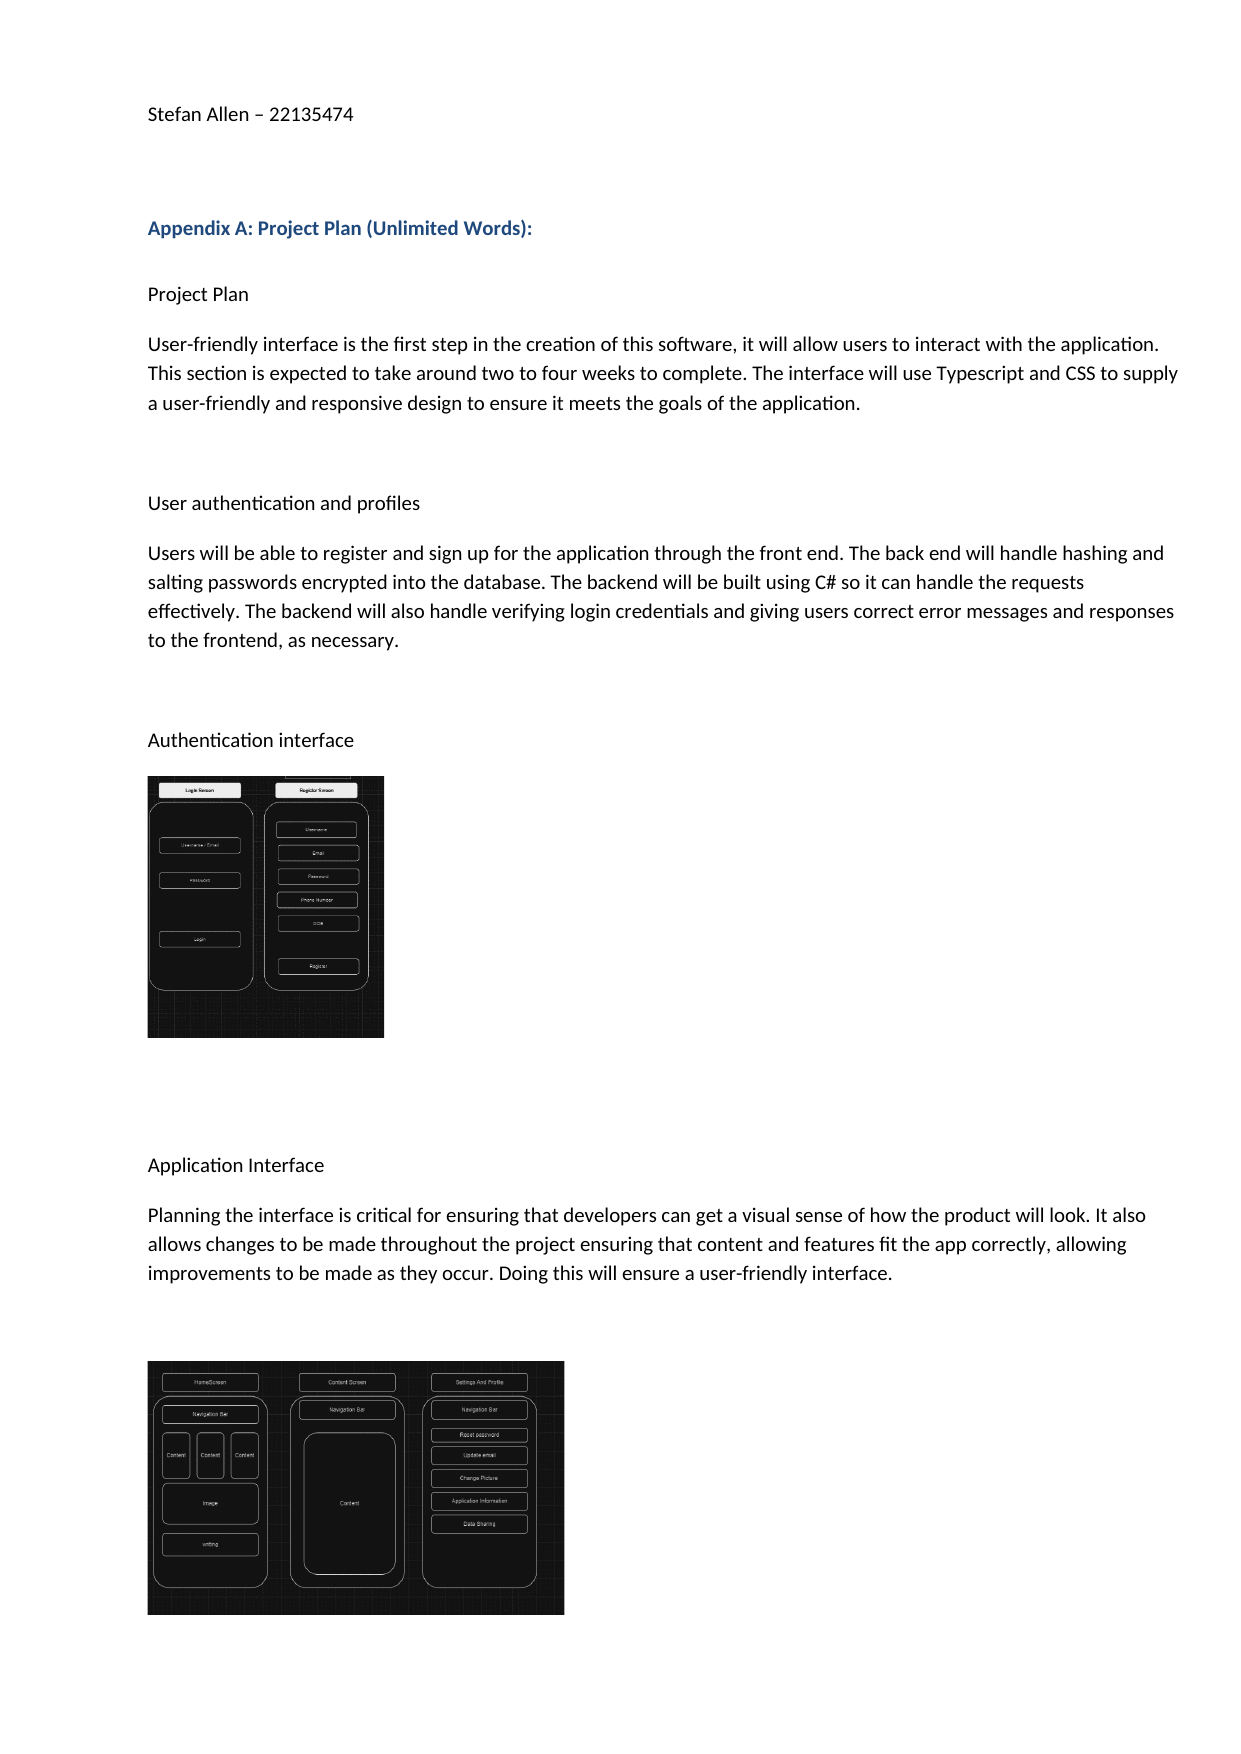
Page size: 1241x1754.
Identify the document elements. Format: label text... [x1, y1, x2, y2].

picture [147, 776, 385, 1038]
subtitle Appendix A: Project Plan (Unlimited Words): [148, 215, 1181, 240]
picture [147, 1361, 565, 1615]
text Application Interface [148, 1152, 1181, 1177]
text Users will be able to register and sign up for the application through the front end. The back end will handle hashing and salting passwords encrypted into the database. The backend will be built using C# so it can handle the requests effectively. The backend will also handle verifying login credentials and giving users correct error messages and responses to the frontend, as necessary. [148, 540, 1181, 653]
text Planning the interface is critical for ensuring that developers can get a visual sense of how the product will look. It also allows changes to be made throughout the project ensuring that content and features fit the app correctly, allowing improvements to be made as they occur. Doing this will ensure a user-friendly interface. [148, 1202, 1181, 1286]
text User-friendly interface is the first step in the creation of this software, it will allow users to interact with the application. This section is expected to take around two to four weeks to complete. The interface will use Typescript and CSS to supply a user-friendly and responsive design to ensure it meets the goals of the application. [148, 331, 1181, 415]
text Authentication interface [148, 727, 1181, 753]
text Project Plan [148, 281, 1181, 307]
text User authentication and profiles [148, 490, 1181, 515]
